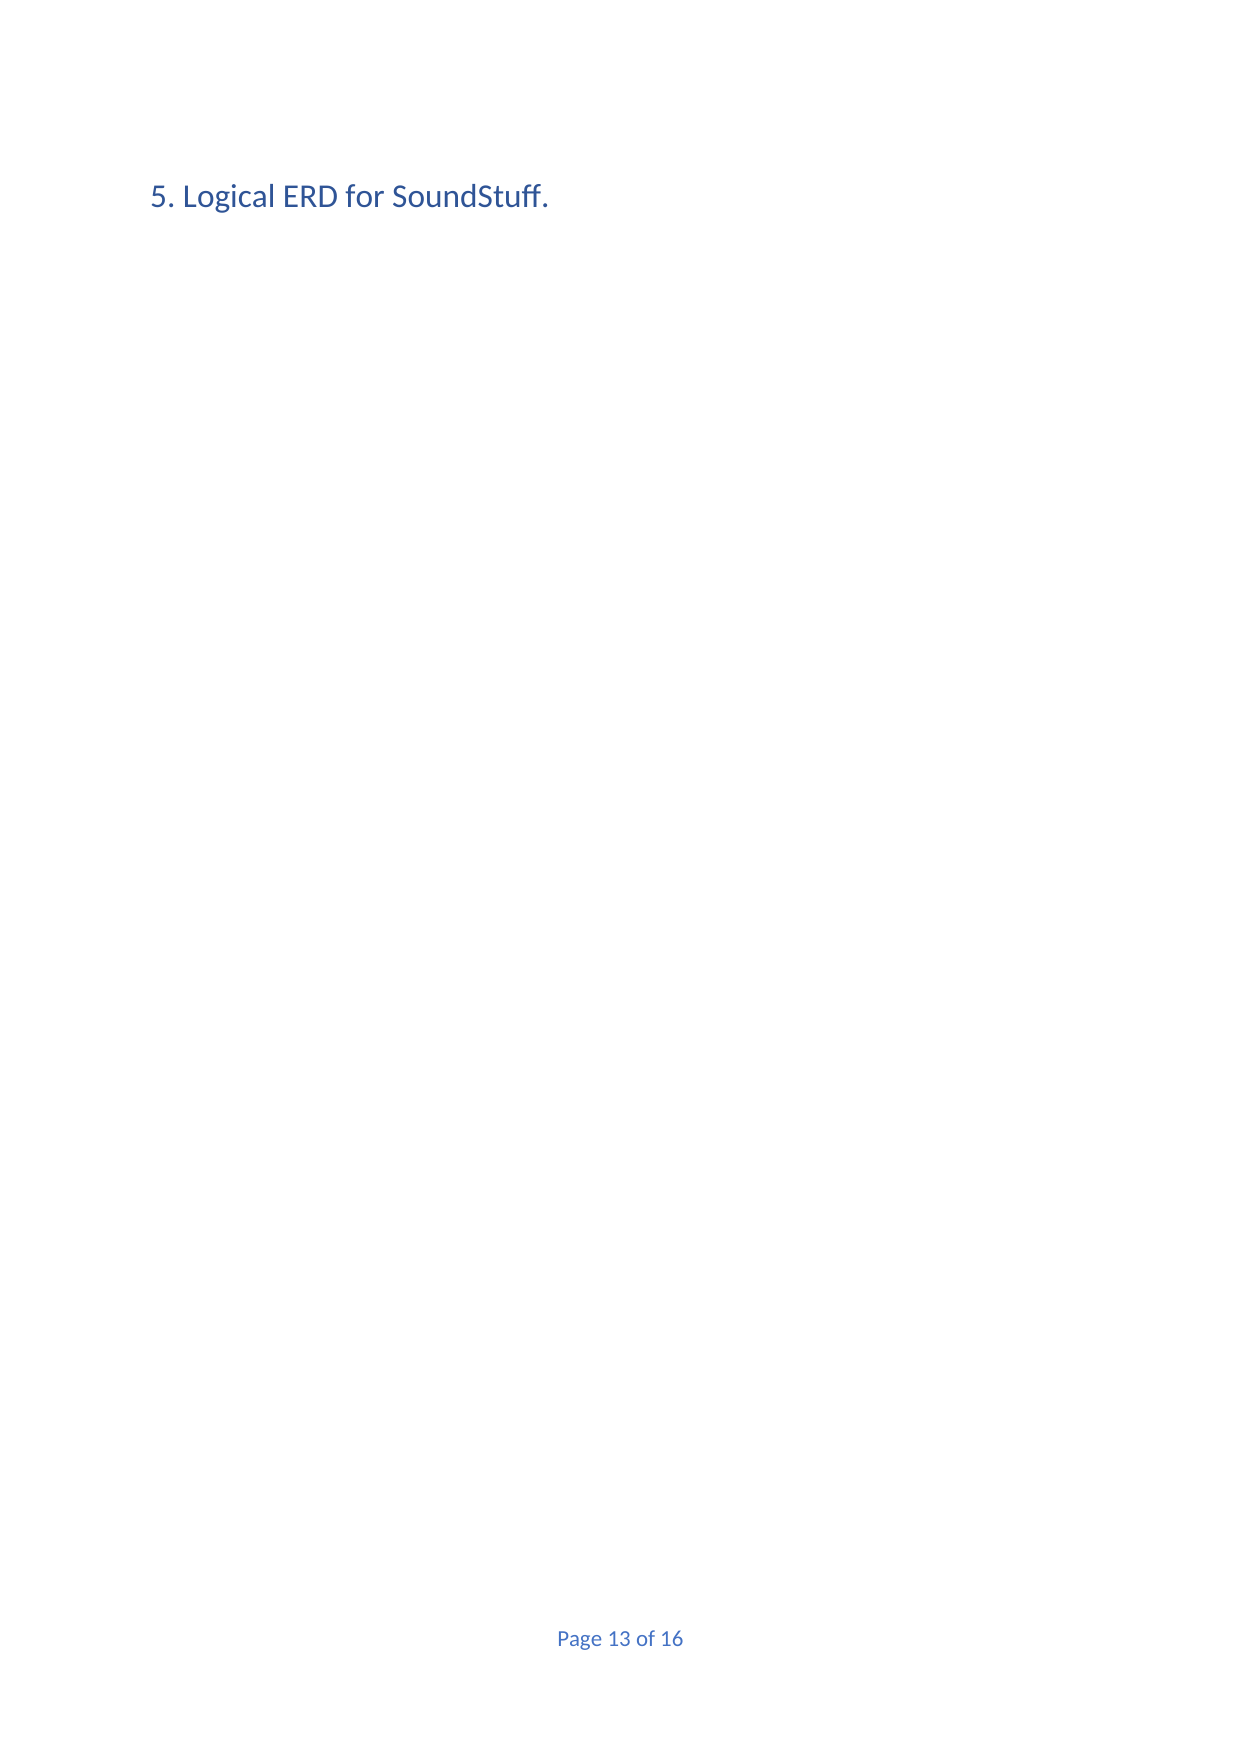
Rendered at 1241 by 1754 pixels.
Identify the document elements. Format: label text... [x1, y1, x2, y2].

subtitle 5. Logical ERD for SoundStuff. [150, 175, 1090, 216]
